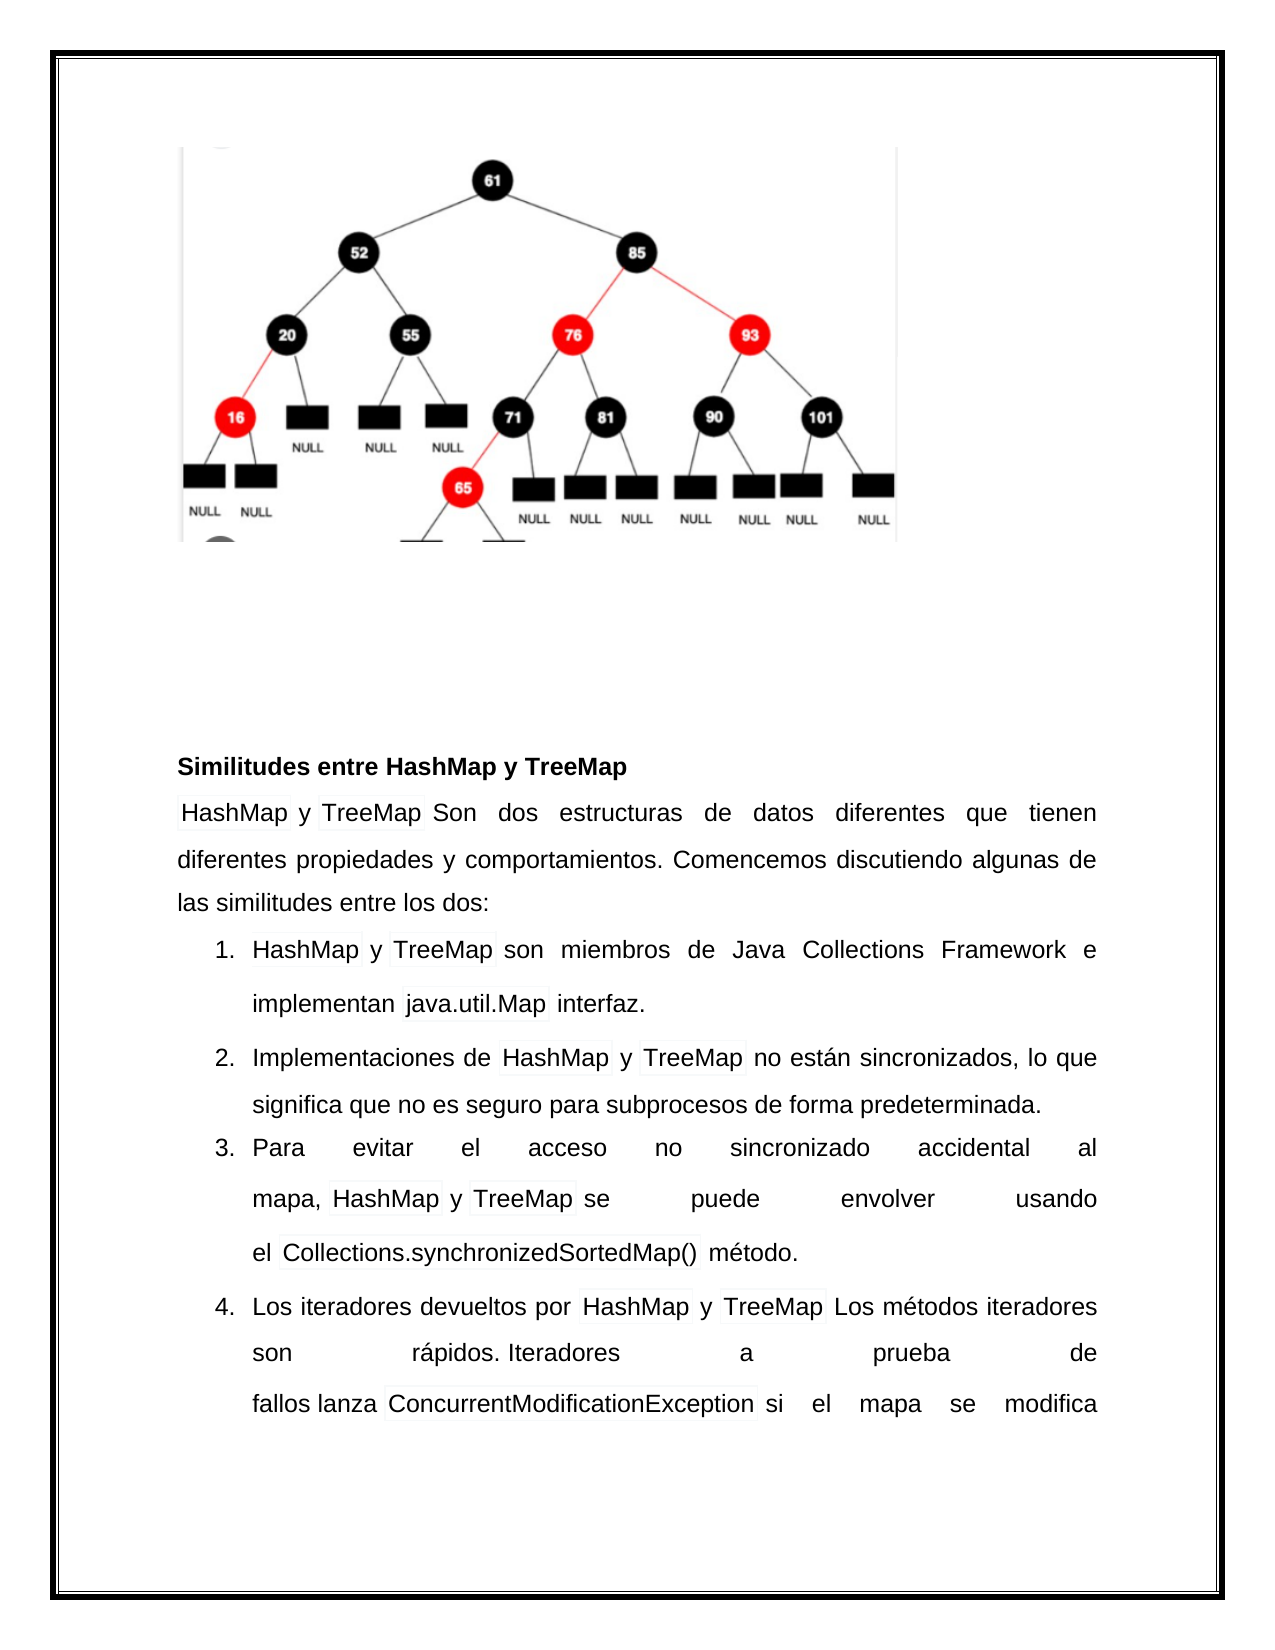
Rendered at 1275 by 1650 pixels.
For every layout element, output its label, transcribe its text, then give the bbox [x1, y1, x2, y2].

text Similitudes entre HashMap y TreeMap [177, 752, 1098, 780]
list Para evitar el acceso no sincronizado accidental al mapa, HashMap y TreeMap se puede envolver usando el Collections.synchronizedSortedMap() método. [214, 1133, 1098, 1270]
picture [177, 147, 898, 542]
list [214, 1288, 1098, 1421]
list HashMap y TreeMap son miembros de Java Collections Framework e implementan java.util.Map interfaz. [214, 931, 1098, 1022]
text HashMap y TreeMap Son dos estructuras de datos diferentes que tienen diferentes propiedades y comportamientos. Comencemos discutiendo algunas de las similitudes entre los dos: [177, 795, 1098, 917]
list Implementaciones de HashMap y TreeMap no están sincronizados, lo que significa que no es seguro para subprocesos de forma predeterminada. [214, 1039, 1098, 1119]
